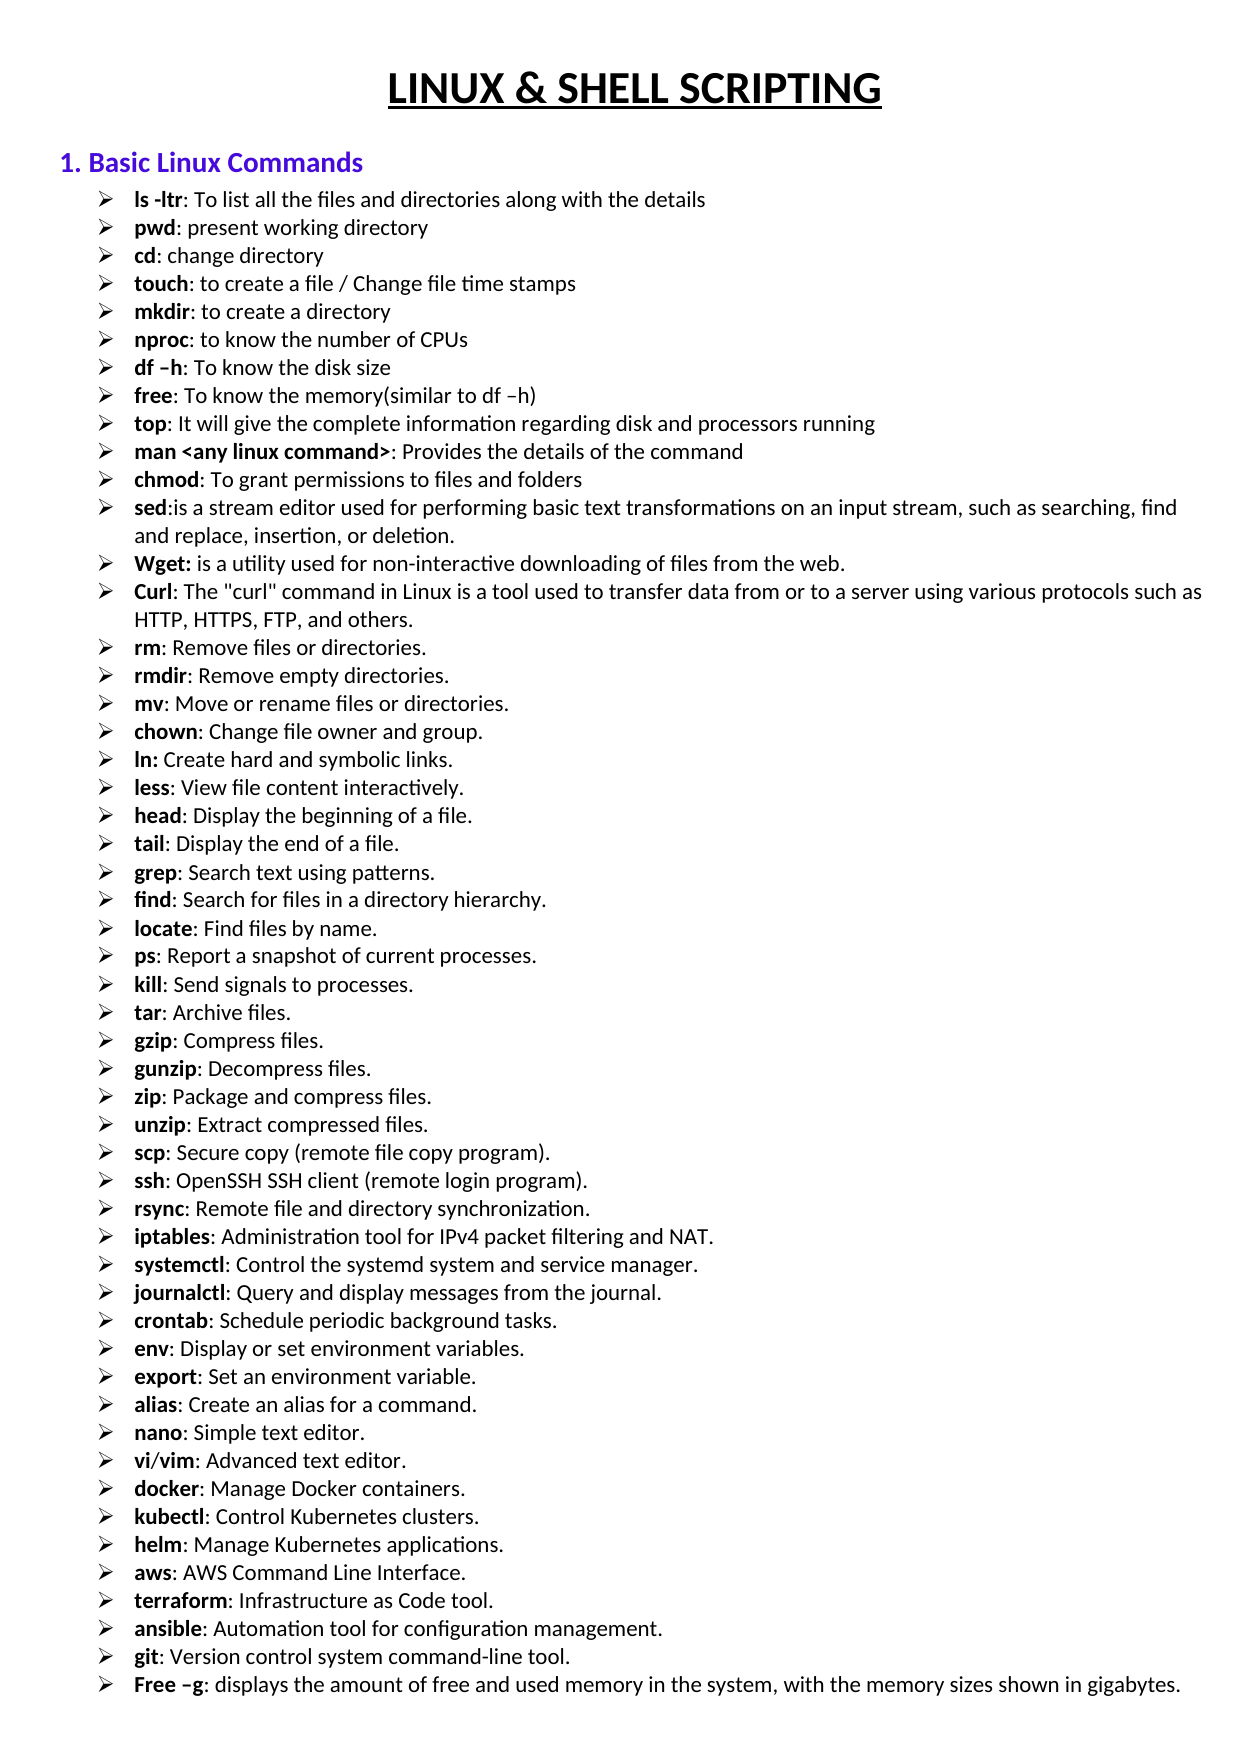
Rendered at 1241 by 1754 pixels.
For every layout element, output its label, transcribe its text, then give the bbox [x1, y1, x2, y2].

list nproc: to know the number of CPUs [97, 325, 1211, 353]
list export: Set an environment variable. [97, 1362, 1211, 1390]
list tar: Archive files. [97, 998, 1211, 1026]
list chmod: To grant permissions to files and folders [97, 465, 1211, 493]
list ls -ltr: To list all the files and directories along with the details [97, 185, 1211, 213]
text LINUX & SHELL SCRIPTING [59, 59, 1211, 115]
list crontab: Schedule periodic background tasks. [97, 1306, 1211, 1334]
text 1. Basic Linux Commands [59, 144, 1211, 180]
list ansible: Automation tool for configuration management. [97, 1614, 1211, 1642]
list helm: Manage Kubernetes applications. [97, 1530, 1211, 1558]
list ln: Create hard and symbolic links. [97, 746, 1211, 773]
list terraform: Infrastructure as Code tool. [97, 1586, 1211, 1614]
list tail: Display the end of a file. [97, 829, 1211, 858]
list mkdir: to create a directory [97, 297, 1211, 325]
list zip: Package and compress files. [97, 1082, 1211, 1110]
list iptables: Administration tool for IPv4 packet filtering and NAT. [97, 1222, 1211, 1250]
list chown: Change file owner and group. [97, 717, 1211, 746]
list git: Version control system command-line tool. [97, 1642, 1211, 1670]
list systemctl: Control the systemd system and service manager. [97, 1250, 1211, 1278]
list kill: Send signals to processes. [97, 970, 1211, 998]
list sed:is a stream editor used for performing basic text transformations on an input stream, such as searching, find and replace, insertion, or deletion. [97, 493, 1211, 549]
list kubectl: Control Kubernetes clusters. [97, 1502, 1211, 1530]
list head: Display the beginning of a file. [97, 802, 1211, 829]
list find: Search for files in a directory hierarchy. [97, 886, 1211, 914]
list df –h: To know the disk size [97, 353, 1211, 381]
list free: To know the memory(similar to df –h) [97, 381, 1211, 409]
list man <any linux command>: Provides the details of the command [97, 437, 1211, 465]
list env: Display or set environment variables. [97, 1334, 1211, 1362]
list alias: Create an alias for a command. [97, 1390, 1211, 1418]
list Free –g: displays the amount of free and used memory in the system, with the memory sizes shown in gigabytes. [97, 1670, 1211, 1698]
list gunzip: Decompress files. [97, 1054, 1211, 1082]
list rsync: Remote file and directory synchronization. [97, 1194, 1211, 1222]
list grep: Search text using patterns. [97, 858, 1211, 886]
list journalctl: Query and display messages from the journal. [97, 1278, 1211, 1306]
list unzip: Extract compressed files. [97, 1110, 1211, 1138]
list rm: Remove files or directories. [97, 633, 1211, 661]
list cd: change directory [97, 241, 1211, 269]
list Wget: is a utility used for non-interactive downloading of files from the web. [97, 549, 1211, 577]
list gzip: Compress files. [97, 1026, 1211, 1054]
list rmdir: Remove empty directories. [97, 661, 1211, 689]
list Curl: The "curl" command in Linux is a tool used to transfer data from or to a server using various protocols such as HTTP, HTTPS, FTP, and others. [97, 577, 1211, 633]
list scp: Secure copy (remote file copy program). [97, 1138, 1211, 1166]
list vi/vim: Advanced text editor. [97, 1446, 1211, 1474]
list top: It will give the complete information regarding disk and processors running [97, 409, 1211, 437]
list nano: Simple text editor. [97, 1418, 1211, 1446]
list aws: AWS Command Line Interface. [97, 1558, 1211, 1586]
list ps: Report a snapshot of current processes. [97, 942, 1211, 970]
list less: View file content interactively. [97, 773, 1211, 802]
list pwd: present working directory [97, 213, 1211, 241]
list touch: to create a file / Change file time stamps [97, 269, 1211, 297]
list ssh: OpenSSH SSH client (remote login program). [97, 1166, 1211, 1194]
list locate: Find files by name. [97, 914, 1211, 942]
list mv: Move or rename files or directories. [97, 689, 1211, 717]
list docker: Manage Docker containers. [97, 1474, 1211, 1502]
